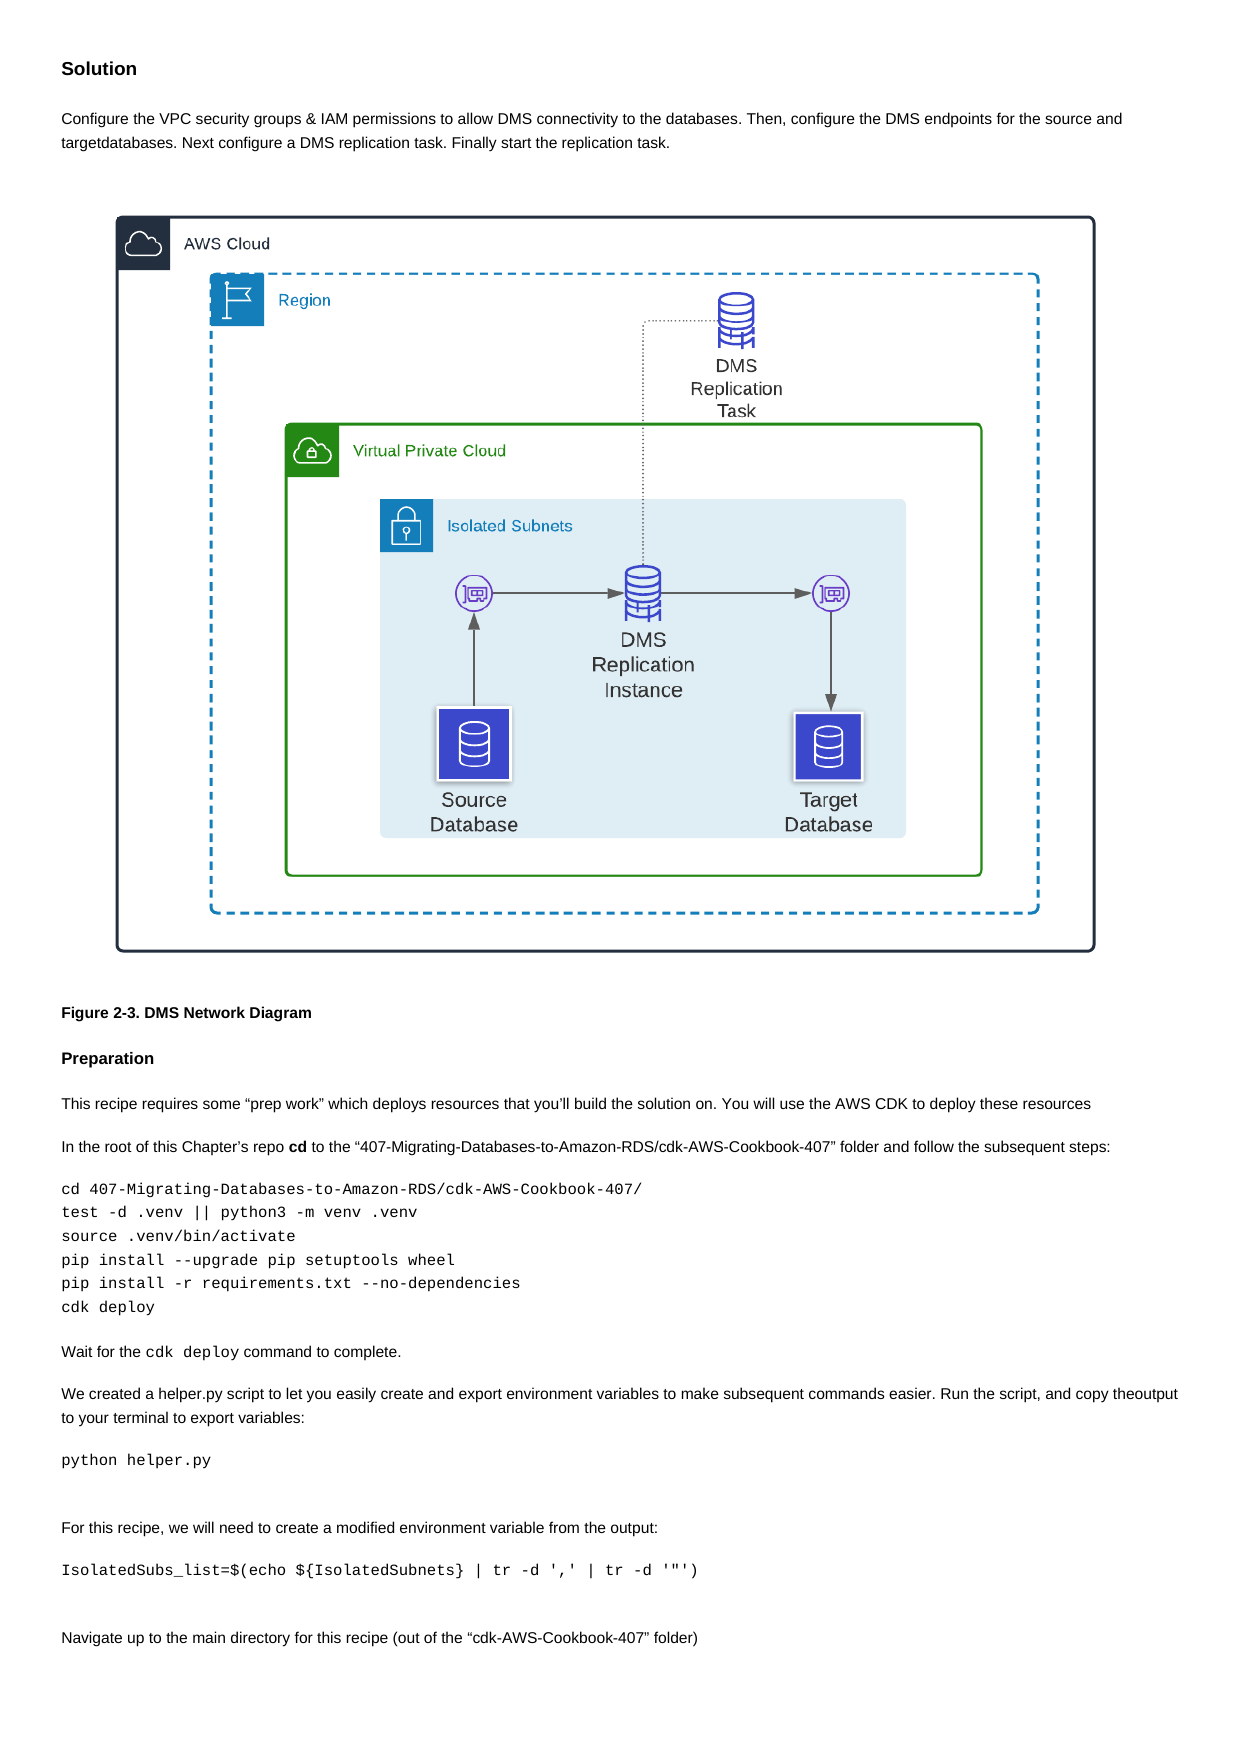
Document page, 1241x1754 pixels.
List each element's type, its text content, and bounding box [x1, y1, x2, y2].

text This recipe requires some “prep work” which deploys resources that you’ll build the solution on. You will use the AWS CDK to deploy these resources [61, 1092, 1181, 1114]
picture [79, 180, 1198, 988]
text cd 407-Migrating-Databases-to-Amazon-RDS/cdk-AWS-Cookbook-407/ test -d .venv || python3 -m venv .venv source .venv/bin/activate pip install --upgrade pip setuptools wheel pip install -r requirements.txt --no-dependencies cdk deploy [61, 1176, 1181, 1317]
text Figure 2-3. DMS Network Diagram [61, 1002, 1181, 1023]
text Wait for the cdk deploy command to complete. [61, 1340, 1181, 1361]
text IsolatedSubs_list=$(echo ${IsolatedSubnets} | tr -d ',' | tr -d '"') [61, 1556, 1181, 1603]
text python helper.py [61, 1447, 1181, 1493]
text Solution [61, 54, 1181, 81]
text For this recipe, we will need to create a modified environment variable from the output: [61, 1516, 1181, 1538]
text Navigate up to the main directory for this recipe (out of the “cdk-AWS-Cookbook-407” folder) [61, 1626, 1181, 1648]
text We created a helper.py script to let you easily create and export environment variables to make subsequent commands easier. Run the script, and copy theoutput to your terminal to export variables: [61, 1381, 1181, 1428]
text Configure the VPC security groups & IAM permissions to allow DMS connectivity to the databases. Then, configure the DMS endpoints for the source and targetdatabases. Next configure a DMS replication task. Finally start the replication task. [61, 106, 1181, 153]
text Preparation [61, 1046, 1181, 1069]
text In the root of this Chapter’s repo cd to the “407-Migrating-Databases-to-Amazon-RDS/cdk-AWS-Cookbook-407” folder and follow the subsequent steps: [61, 1136, 1181, 1157]
